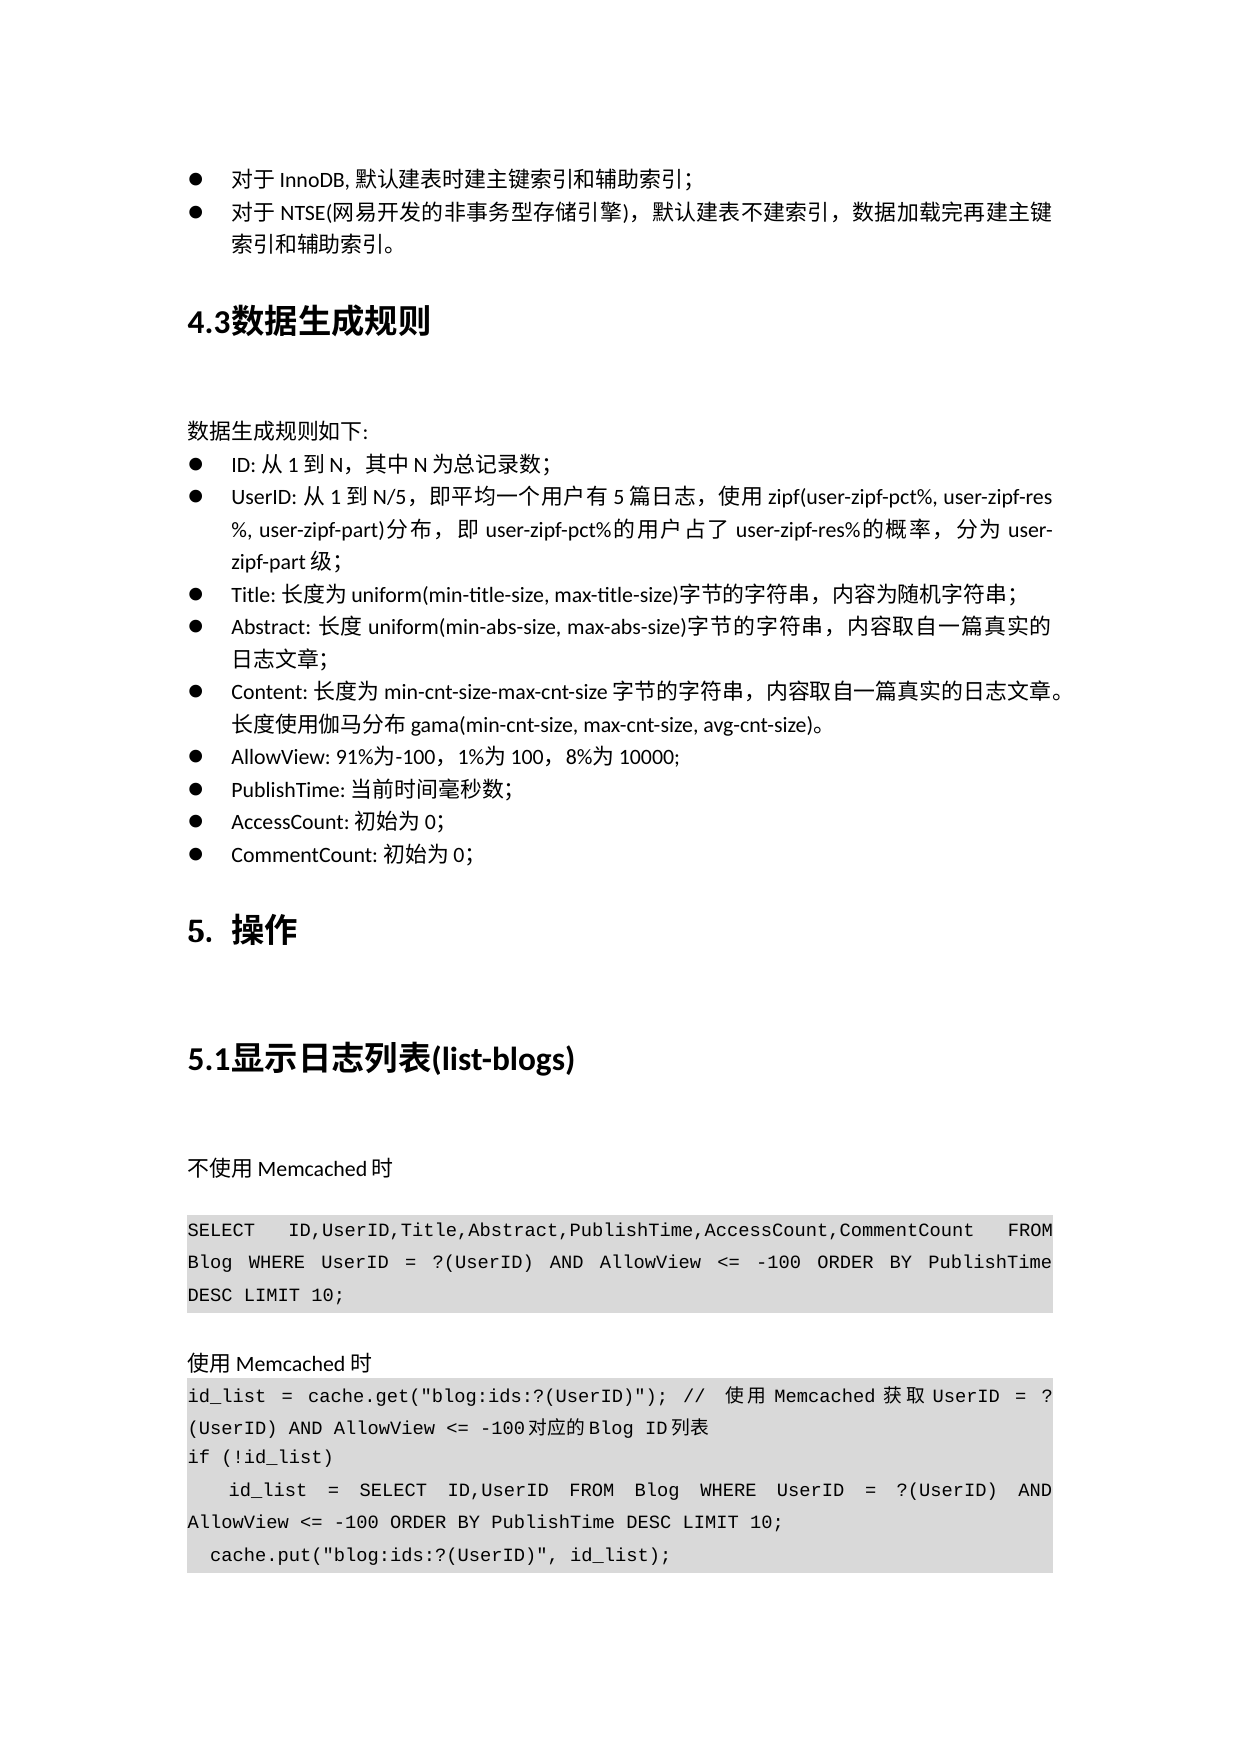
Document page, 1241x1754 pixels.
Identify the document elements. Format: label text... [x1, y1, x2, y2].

subtitle 显示日志列表(list-blogs) [187, 1023, 1053, 1088]
text 使用Memcached时 [187, 1345, 1053, 1378]
text SELECT ID,UserID,Title,Abstract,PublishTime,AccessCount,CommentCount FROM Blog WHERE UserID = ?(UserID) AND AllowView <= -100 ORDER BY PublishTime DESC LIMIT 10; [187, 1215, 1053, 1313]
list AllowView: 91%为-100，1%为100，8%为10000; [187, 739, 1053, 771]
text 不使用Memcached时 [187, 1150, 1053, 1183]
text id_list = cache.get("blog:ids:?(UserID)"); // 使用Memcached获取UserID = ?(UserID) AND AllowView <= -100对应的Blog ID列表 [187, 1378, 1053, 1443]
text cache.put("blog:ids:?(UserID)", id_list); [187, 1540, 1053, 1573]
list Content: 长度为min-cnt-size-max-cnt-size字节的字符串，内容取自一篇真实的日志文章。长度使用伽马分布gama(min-cnt-size, max-cnt-size, avg-cnt-size)。 [187, 674, 1053, 739]
list Title: 长度为uniform(min-title-size, max-title-size)字节的字符串，内容为随机字符串； [187, 576, 1053, 609]
text 数据生成规则如下: [187, 414, 1053, 446]
list PublishTime: 当前时间毫秒数； [187, 771, 1053, 804]
text id_list = SELECT ID,UserID FROM Blog WHERE UserID = ?(UserID) AND AllowView <= -100 ORDER BY PublishTime DESC LIMIT 10; [187, 1475, 1053, 1540]
list AccessCount: 初始为0； [187, 804, 1053, 836]
list ID: 从1到N，其中N为总记录数； [187, 446, 1053, 479]
text if (!id_list) [187, 1443, 1053, 1475]
list UserID: 从1到N/5，即平均一个用户有5篇日志，使用zipf(user-zipf-pct%, user-zipf-res%, user-zipf-part)分布，即user-zipf-pct%的用户占了user-zipf-res%的概率，分为user-zipf-part级； [187, 479, 1053, 576]
list 对于InnoDB, 默认建表时建主键索引和辅助索引； [187, 162, 1053, 194]
subtitle 数据生成规则 [187, 287, 1053, 352]
list CommentCount: 初始为0； [187, 836, 1053, 869]
list 对于NTSE(网易开发的非事务型存储引擎)，默认建表不建索引，数据加载完再建主键索引和辅助索引。 [187, 194, 1053, 259]
subtitle 操作 [187, 896, 1053, 961]
list Abstract: 长度uniform(min-abs-size, max-abs-size)字节的字符串，内容取自一篇真实的日志文章； [187, 609, 1053, 674]
